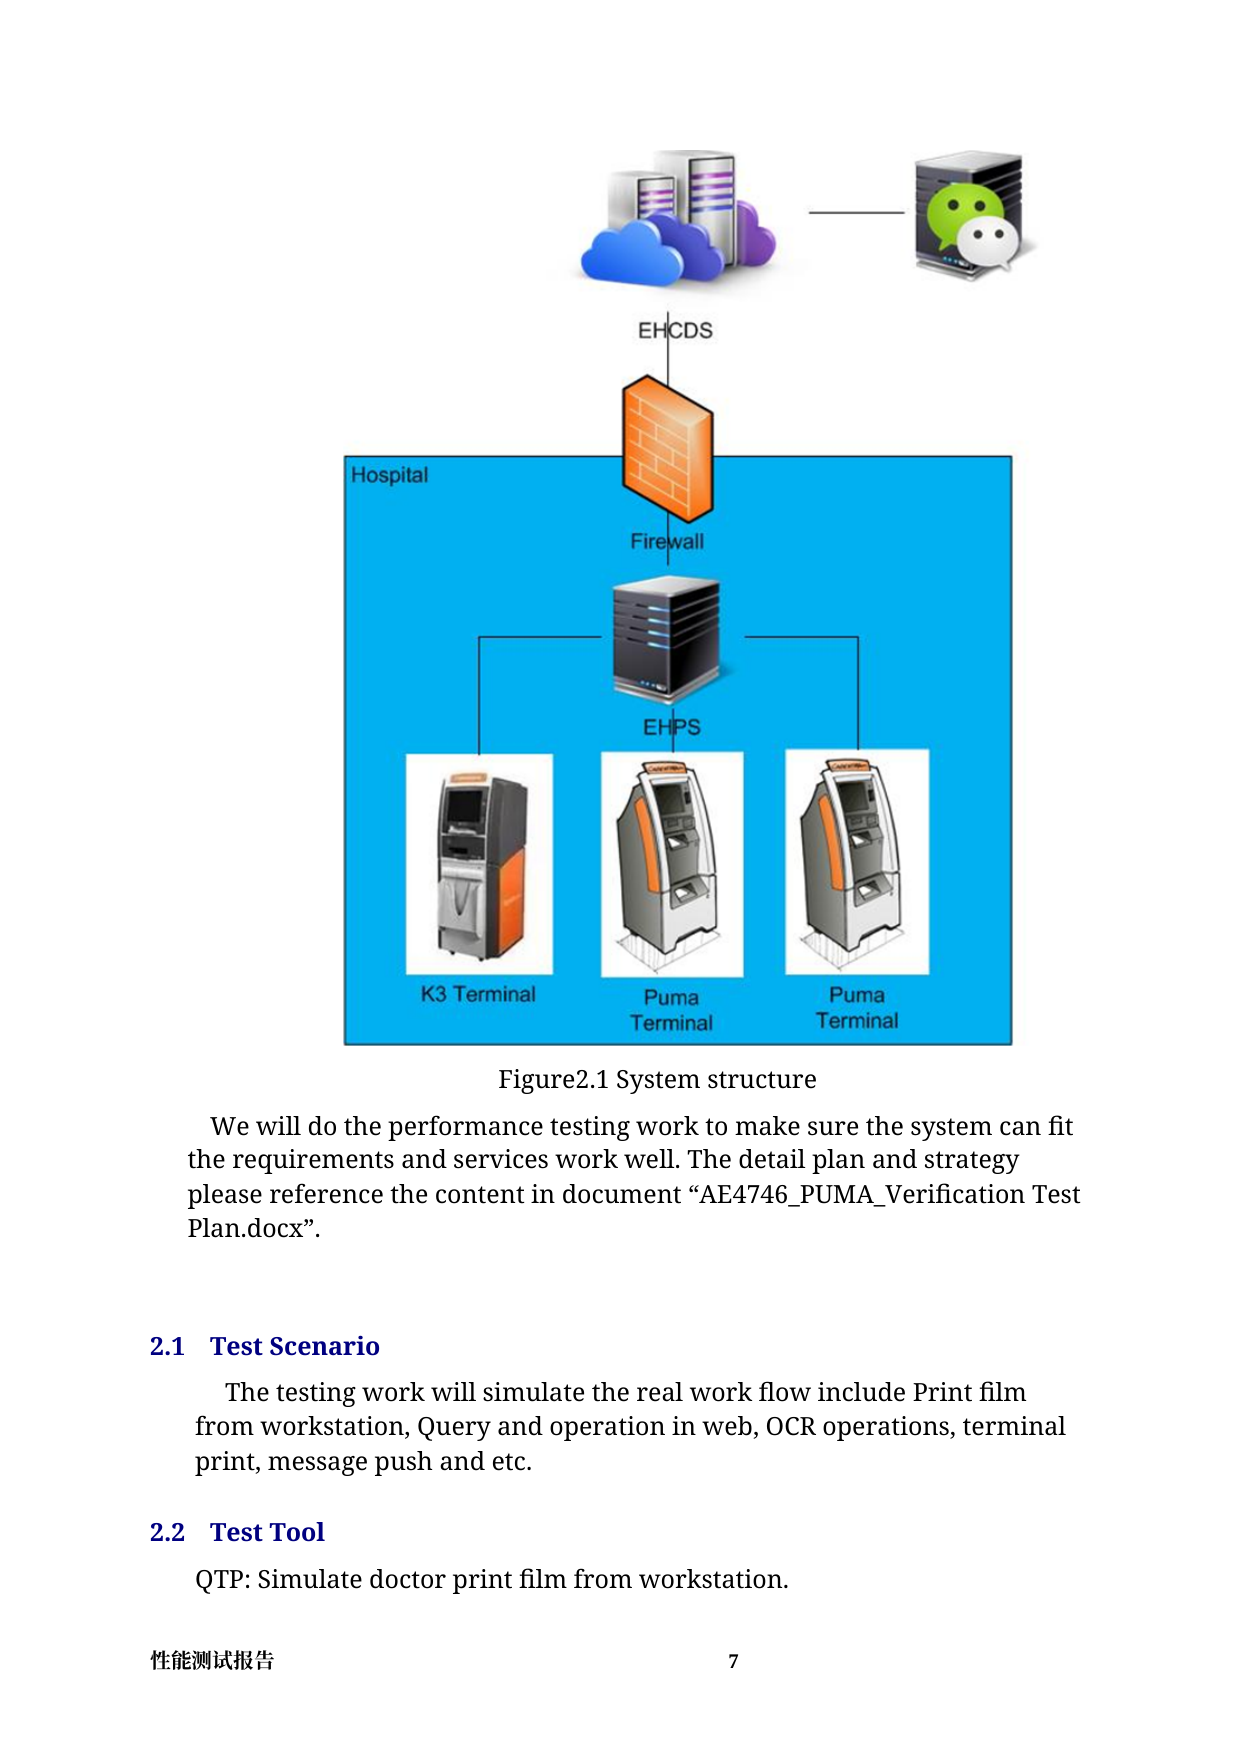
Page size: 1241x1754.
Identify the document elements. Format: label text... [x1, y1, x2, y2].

subtitle Test Scenario [150, 1328, 1090, 1362]
subtitle Test Tool [150, 1515, 1090, 1549]
list Figure2.1 System structure [187, 1062, 1090, 1096]
list We will do the performance testing work to make sure the system can fit the requirements and services work well. The detail plan and strategy please reference the content in document “AE4746_PUMA_Verification Test Plan.docx”. [187, 1108, 1090, 1244]
text The testing work will simulate the real work flow include Print film from workstation, Query and operation in web, OCR operations, terminal print, message push and etc. [195, 1375, 1090, 1477]
text QTP: Simulate doctor print film from workstation. [195, 1561, 1090, 1595]
picture [225, 150, 1166, 1049]
